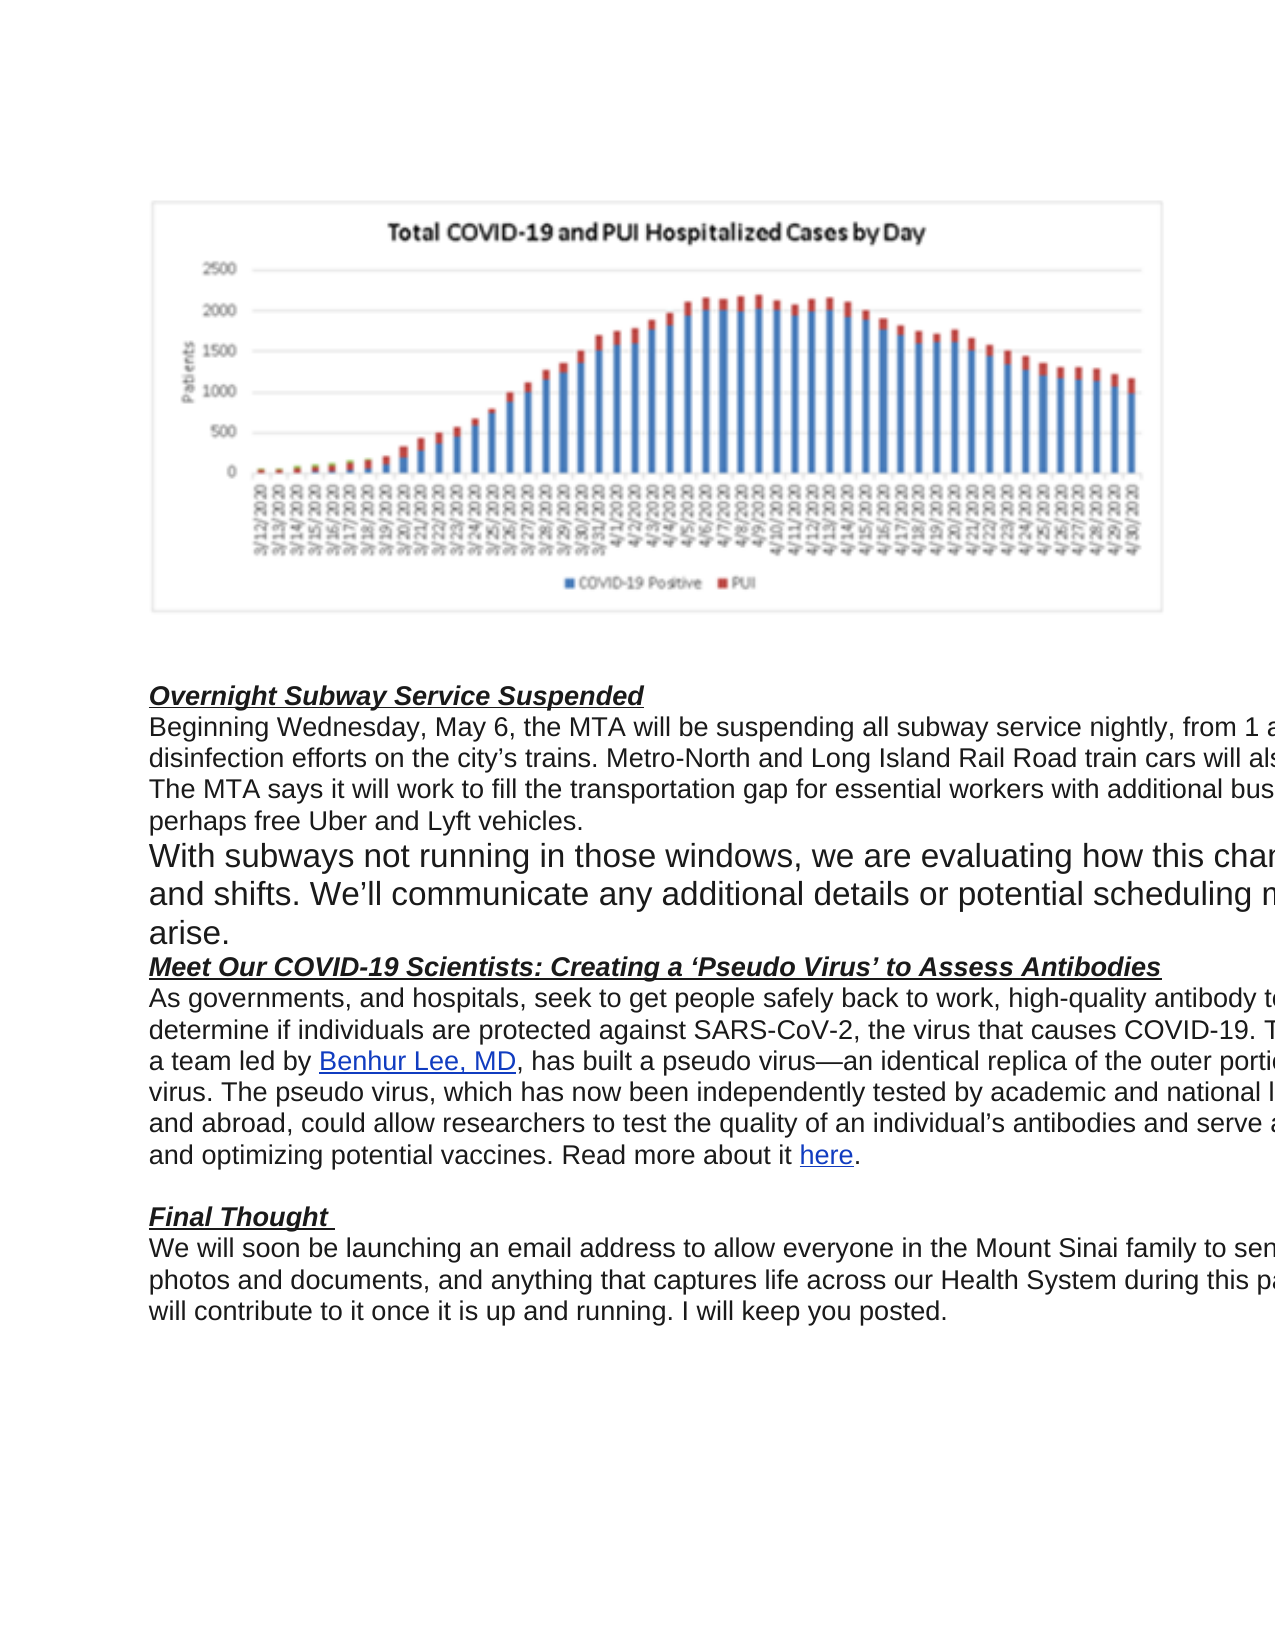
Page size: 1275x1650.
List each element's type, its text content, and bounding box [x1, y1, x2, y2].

picture [148, 200, 1165, 617]
table_cell As we work our way step by step down the COVID-19 mountain it is important that we recognize everyone’s contributions to this mission. Never before have our Health System and School been more united in addressing a challenge of this magnitude. As it says on every dollar bill, “E Pluribus Unum”—out of many, one. Today we celebrate our Physician Assistants. PAs have general board certification and training in all fields of medicine, which helps make this particular group of professionals extremely versatile in our COVID-19 mission. When it came to restructuring staffing models for the Emergency Department, Medicine, and Critical Care, the PAs have contributed at their very highest potential. PAs were frequently the first ones in for redeployments. They were very quick to sign on and stepped into new roles as early as March 15. In total, more than 600 PAs have played critical roles in our COVID-19 mission. They have performed brilliantly, and we could not be more honored to have them as colleagues and team members. Here are some representative comments from our PAs and those who work with them: “I have worked a few inpatient shifts because our transplant ICU is currently being run by anesthesia as opposed to our regular intensivists. It has been a few years since I’ve been in an inpatient role but as I’m sure everyone has been telling you, the teamwork and camaraderie is incredible. I was petrified driving up to the hospital that first night, afraid of what I would encounter, but the nurses, anesthesiologists, and other colleagues pitching in were so helpful and it truly felt like everyone was there to help the patients as much as possible. It also reminded me how fantastic it is to be a PA because we are resilient, flexible, and can truly do it all! I’m sure our roles will continue to change as the situation evolves and I’m confident we will all step up to the plate.” “I am so proud of the PAs for being flexible and proactive. Even within the ED, there have been staffing modifications and unprecedented expectations and I am proud of our PAs for stepping up. I am also extremely proud of the off-service PAs. There were orthopedics PAs that were redeployed to the ED, and not only served in the tent, but also helped nurses draw labs and put in IVs. This week, there were neurosurgery PAs that had been redeployed to the ED and took it upon themselves to help out seeing patients even with non-COVID-19 related symptoms. I am sure that an orthopedics PA putting in IVs and a neurosurgery PA seeing ED patients is not what they do normally, and I applaud them for stepping up to the task and doing a fantastic job.” “I just wanted to reach out about our PAs during this pandemic. I could not be more proud of their resilience, empathy, courage, and flexibility. We had patients literally all over. Lining hallways, doubling and tripling up in rooms, outside in tents and basically anywhere we could fit. The PAs handled these critical patients and large volumes with ease. They kept up with the treatment changes and developments with COVID-19 and treated patients appropriately. The ED PA staff had to overcome staffing issues due to several of them contracting COVID-19. Everyone was willing to work overtime in order to fill all gaps. We are a family, which is the reason we get up every morning and come to work. You know you are never alone and this is how we are able to make it through these trying times. I could not be more honored to work with such a great group of PAs during this mission.” We are so grateful to each and every physician assistant in our Mount Sinai family. As of this afternoon we had 975 COVID-19-positive patients in our hospitals (a 4 percent decrease from the prior day). That included 272 patients in our ICUs. We had another 118 inpatients under investigation (PUIs). That was the first day we were under 1,000 COVID-19-positive inpatients in a very long time. Here is an update of our inpatient census trend: Overnight Subway Service Suspended Beginning Wednesday, May 6, the MTA will be suspending all subway service nightly, from 1 am to 5 am, to enhance disinfection efforts on the city’s trains. Metro-North and Long Island Rail Road train cars will also be disinfected daily. The MTA says it will work to fill the transportation gap for essential workers with additional buses, dollar vans, and perhaps free Uber and Lyft vehicles. With subways not running in those windows, we are evaluating how this change may affect staff and shifts. We’ll communicate any additional details or potential scheduling modifications as they arise. Meet Our COVID-19 Scientists: Creating a ‘Pseudo Virus’ to Assess Antibodies As governments, and hospitals, seek to get people safely back to work, high-quality antibody tests will be needed to determine if individuals are protected against SARS-CoV-2, the virus that causes COVID-19. To help answer that need, a team led by Benhur Lee, MD, has built a pseudo virus—an identical replica of the outer portion of the SARS-CoV-2 virus. The pseudo virus, which has now been independently tested by academic and national labs in the United States and abroad, could allow researchers to test the quality of an individual’s antibodies and serve as a platform for creating and optimizing potential vaccines. Read more about it here. Final Thought We will soon be launching an email address to allow everyone in the Mount Sinai family to send memories and stories, photos and documents, and anything that captures life across our Health System during this pandemic. We hope you will contribute to it once it is up and running. I will keep you posted. [139, 150, 1275, 1336]
